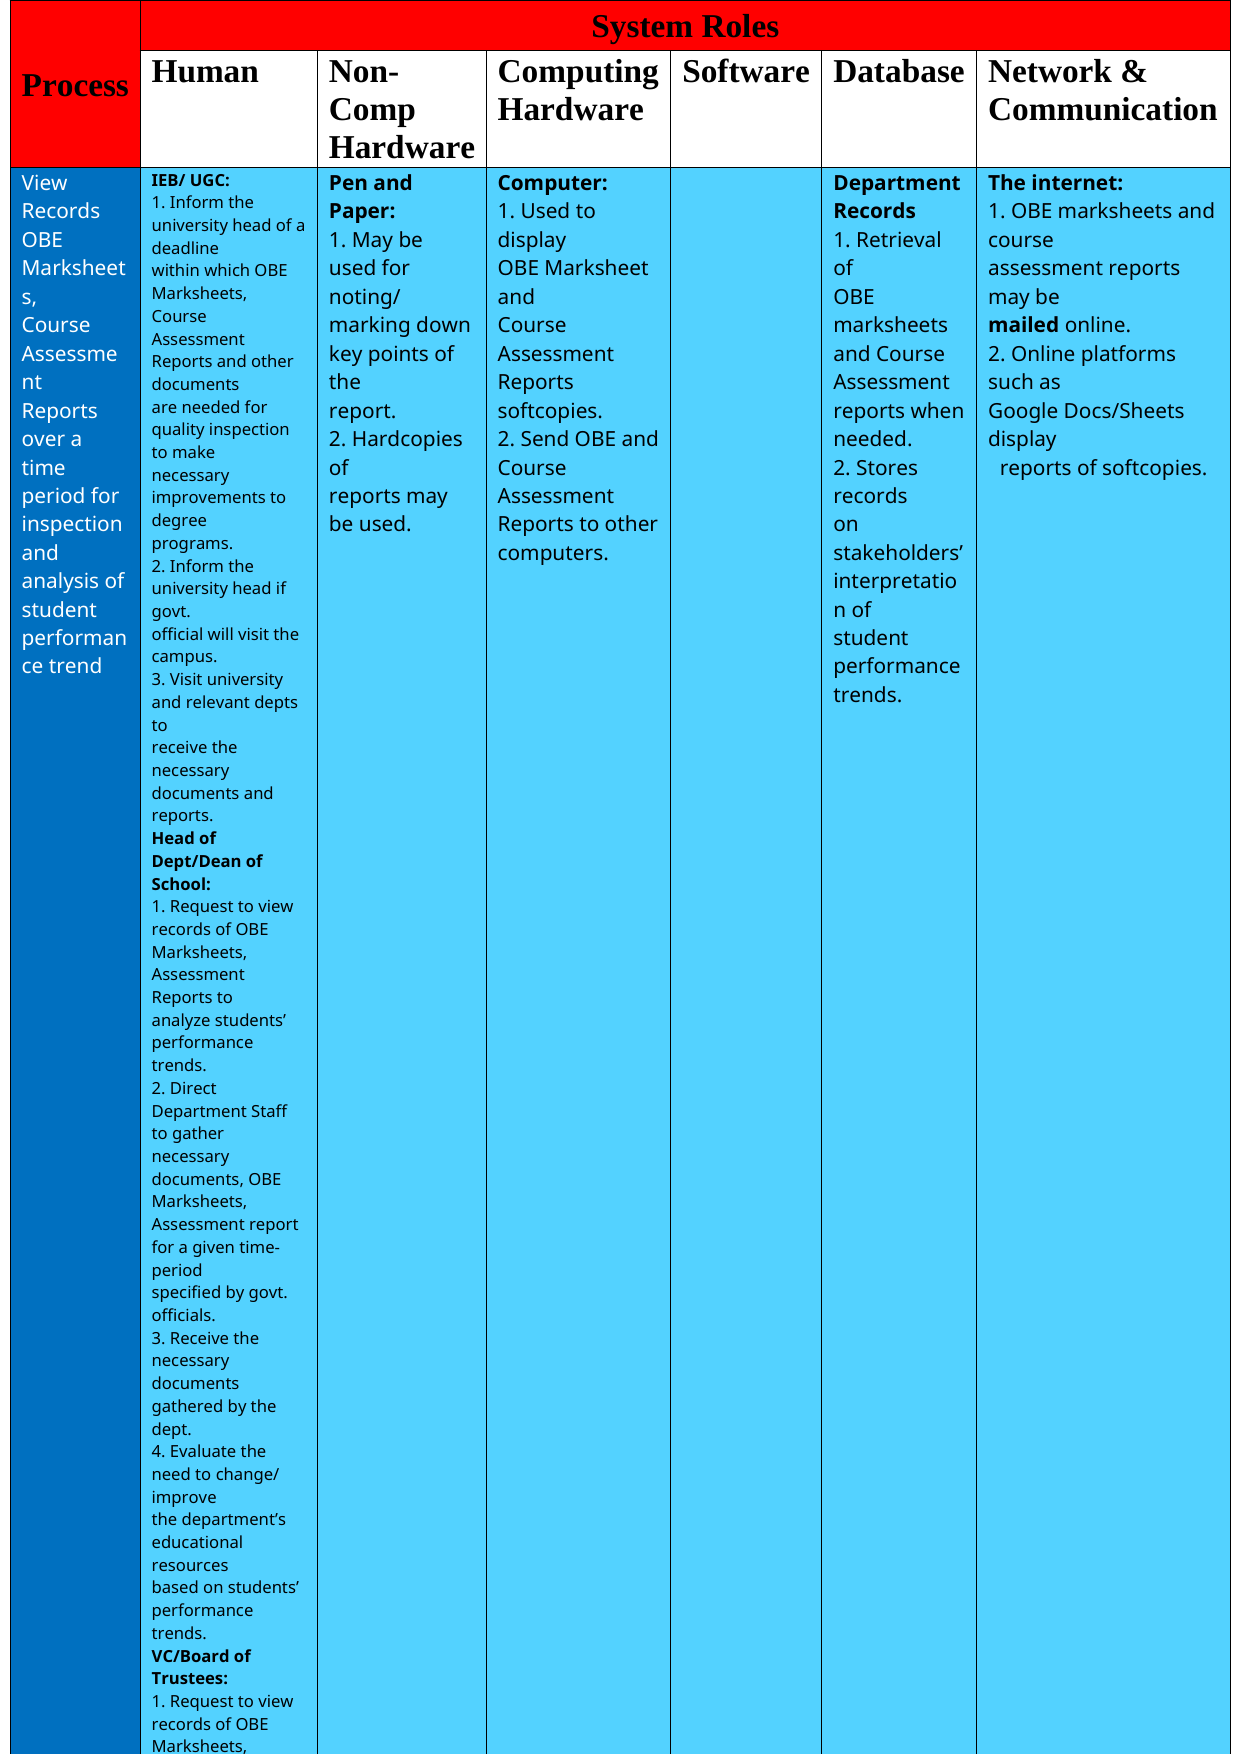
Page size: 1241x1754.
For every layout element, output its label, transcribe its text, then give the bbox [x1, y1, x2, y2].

table_cell View Records OBE Marksheets, Course Assessment Reports over a time period for inspection and analysis of student performance trend [11, 168, 140, 1754]
table_cell Network & Communication [977, 51, 1230, 167]
table_cell Computer: 1. Used to display OBE Marksheet and Course Assessment Reports softcopies. 2. Send OBE and Course Assessment Reports to other computers. [487, 168, 670, 1754]
table_cell [671, 168, 821, 1754]
table_cell Non-Comp Hardware [318, 51, 486, 167]
table_cell Pen and Paper: 1. May be used for noting/marking down key points of the report. 2. Hardcopies of reports may be used. [318, 168, 486, 1754]
table_cell The internet: 1. OBE marksheets and course assessment reports may be mailed online. 2. Online platforms such as Google Docs/Sheets display reports of softcopies. [977, 168, 1230, 1754]
table_header System Roles [141, 1, 1230, 50]
table_cell IEB/ UGC: 1. Inform the university head of a deadline within which OBE Marksheets, Course Assessment Reports and other documents are needed for quality inspection to make necessary improvements to degree programs. 2. Inform the university head if govt. official will visit the campus. 3. Visit university and relevant depts to receive the necessary documents and reports. Head of Dept/Dean of School: 1. Request to view records of OBE Marksheets, Assessment Reports to analyze students’ performance trends. 2. Direct Department Staff to gather necessary documents, OBE Marksheets, Assessment report for a given time-period specified by govt. officials. 3. Receive the necessary documents gathered by the dept. 4. Evaluate the need to change/ improve the department’s educational resources based on students’ performance trends. VC/Board of Trustees: 1. Request to view records of OBE Marksheets, Assessment Reports to analyze students’ performance trends. Departmental Staff: 1. Gather necessary OBE Marksheets, Assessment Reports & other documents. 2. Provide all the necessary documents to govt. officials. [141, 168, 317, 1754]
table_cell Department Records 1. Retrieval of OBE marksheets and Course Assessment reports when needed. 2. Stores records on stakeholders’ interpretation of student performance trends. [822, 168, 976, 1754]
table_cell Software [671, 51, 821, 167]
table_cell Computing Hardware [487, 51, 670, 167]
table_cell Human [141, 51, 317, 167]
table_cell Database [822, 51, 976, 167]
table_header Process [11, 1, 140, 167]
